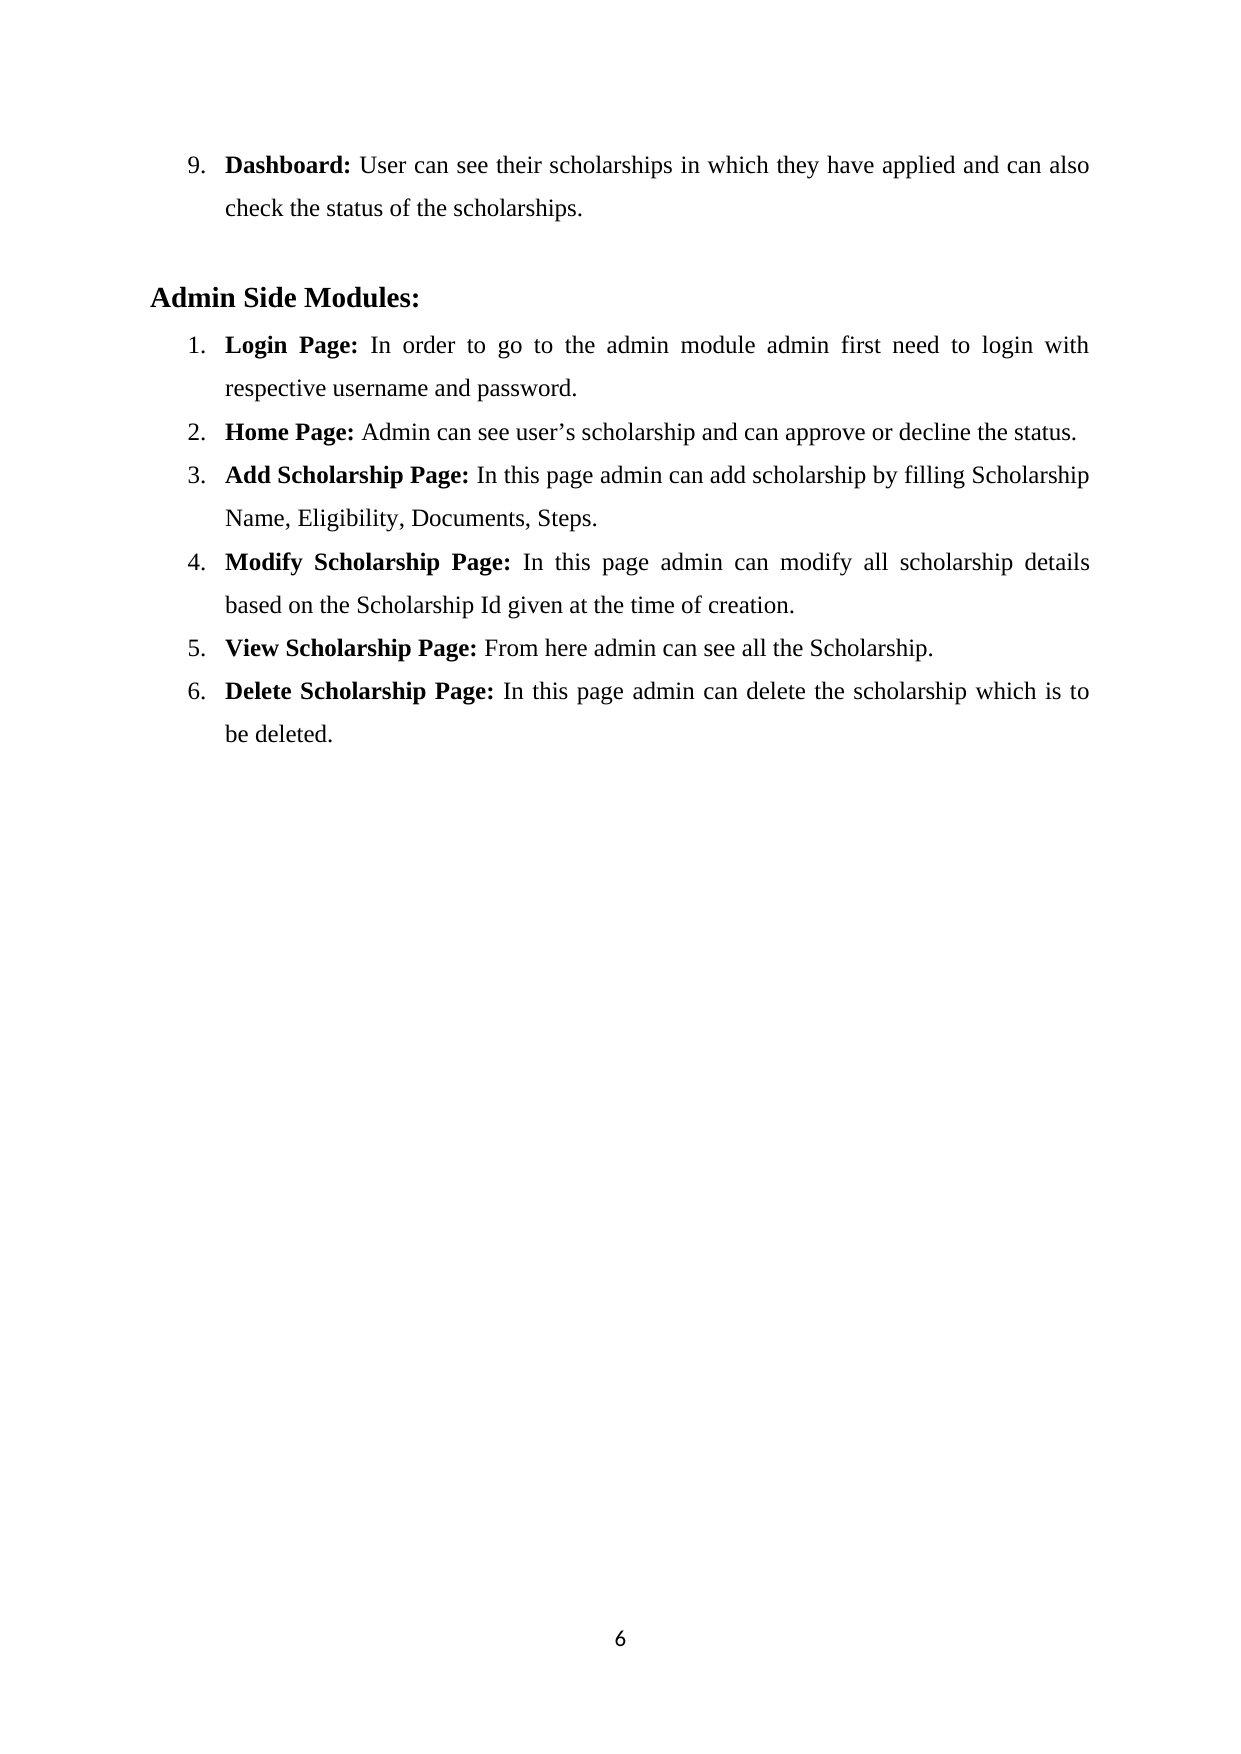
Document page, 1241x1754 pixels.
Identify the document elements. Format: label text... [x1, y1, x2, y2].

text Admin Side Modules: [150, 280, 1090, 313]
list View Scholarship Page: From here admin can see all the Scholarship. [187, 633, 1090, 662]
list Add Scholarship Page: In this page admin can add scholarship by filling Scholarship Name, Eligibility, Documents, Steps. [187, 460, 1090, 532]
list Delete Scholarship Page: In this page admin can delete the scholarship which is to be deleted. [187, 676, 1090, 748]
list Home Page: Admin can see user’s scholarship and can approve or decline the status. [187, 417, 1090, 446]
list Modify Scholarship Page: In this page admin can modify all scholarship details based on the Scholarship Id given at the time of creation. [187, 547, 1090, 618]
list Login Page: In order to go to the admin module admin first need to login with respective username and password. [187, 330, 1090, 402]
list Dashboard: User can see their scholarships in which they have applied and can also check the status of the scholarships. [187, 150, 1090, 222]
